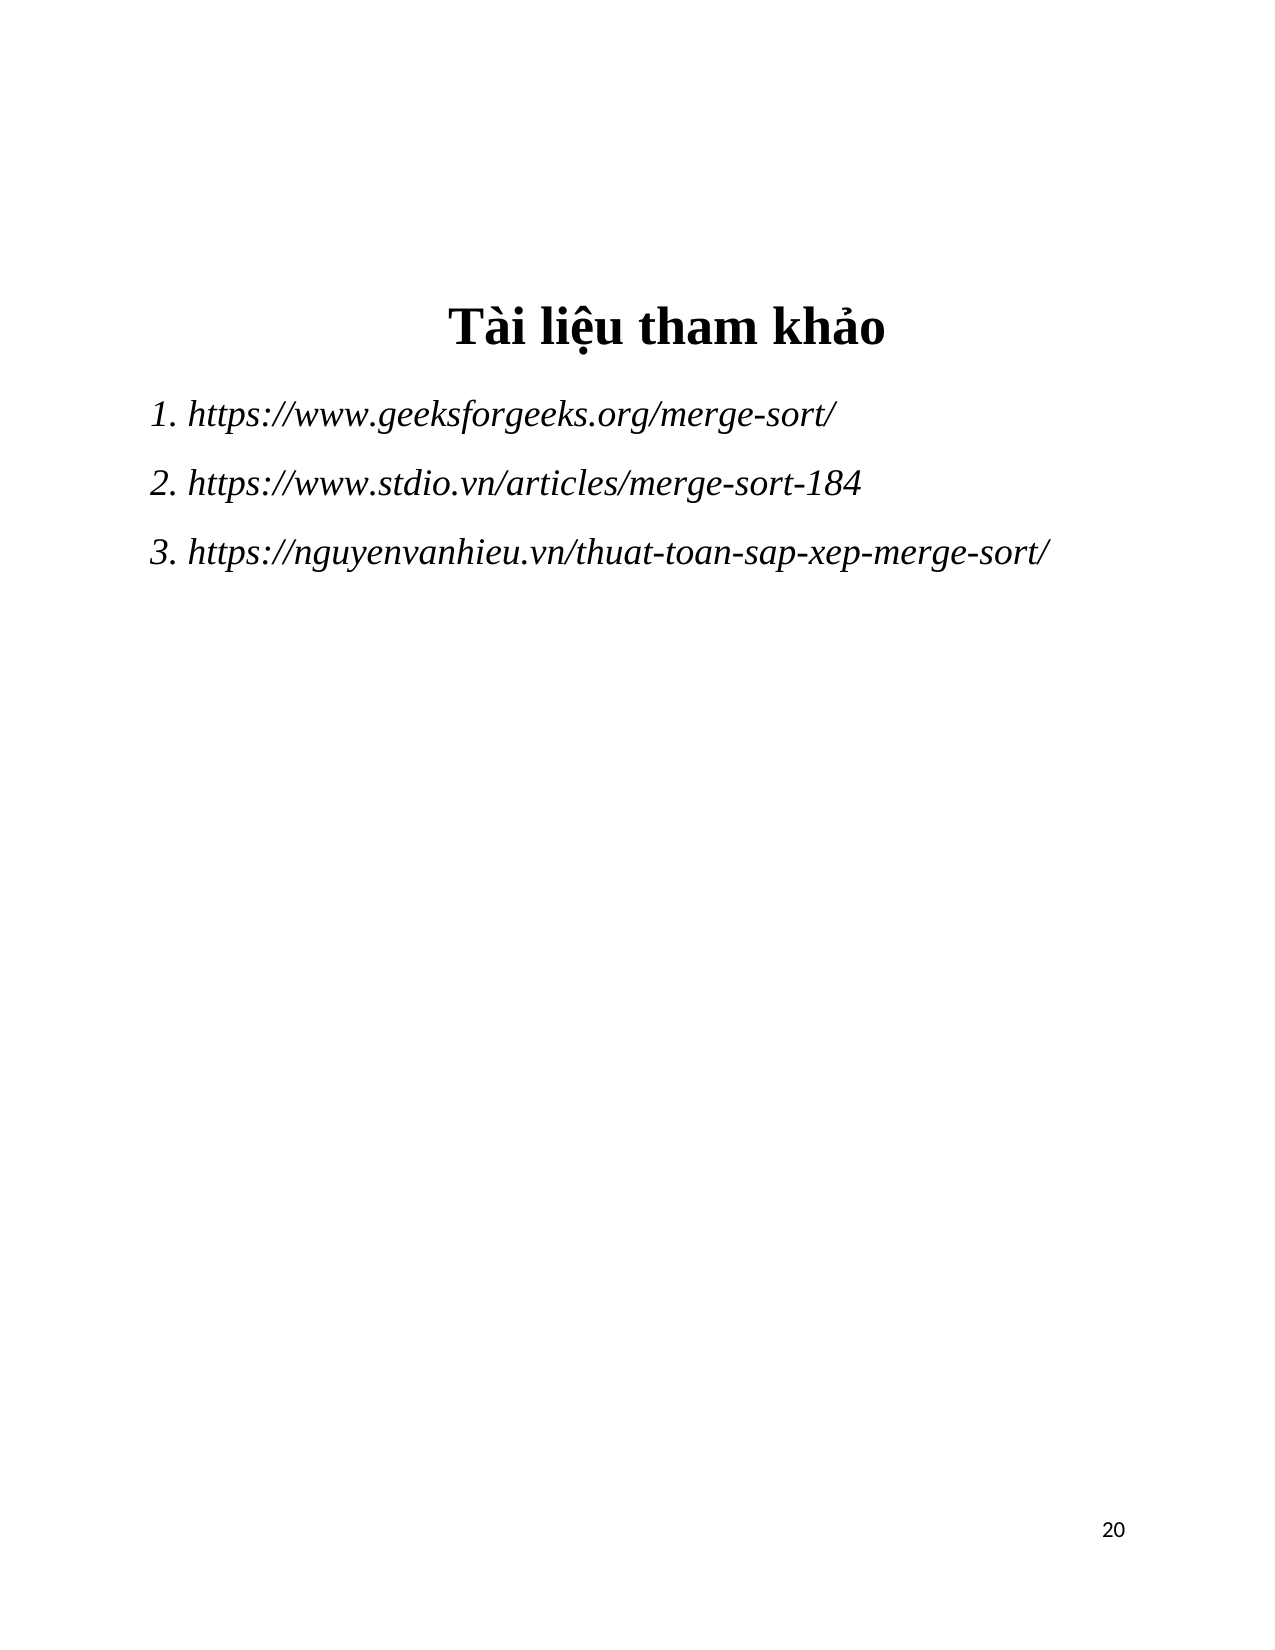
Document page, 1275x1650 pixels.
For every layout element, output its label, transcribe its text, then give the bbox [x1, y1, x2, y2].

text 3. https://nguyenvanhieu.vn/thuat-toan-sap-xep-merge-sort/ [150, 529, 1125, 572]
subtitle Tài liệu tham khảo [150, 294, 1125, 356]
text 2. https://www.stdio.vn/articles/merge-sort-184 [150, 460, 1125, 503]
text 1. https://www.geeksforgeeks.org/merge-sort/ [150, 391, 1125, 434]
